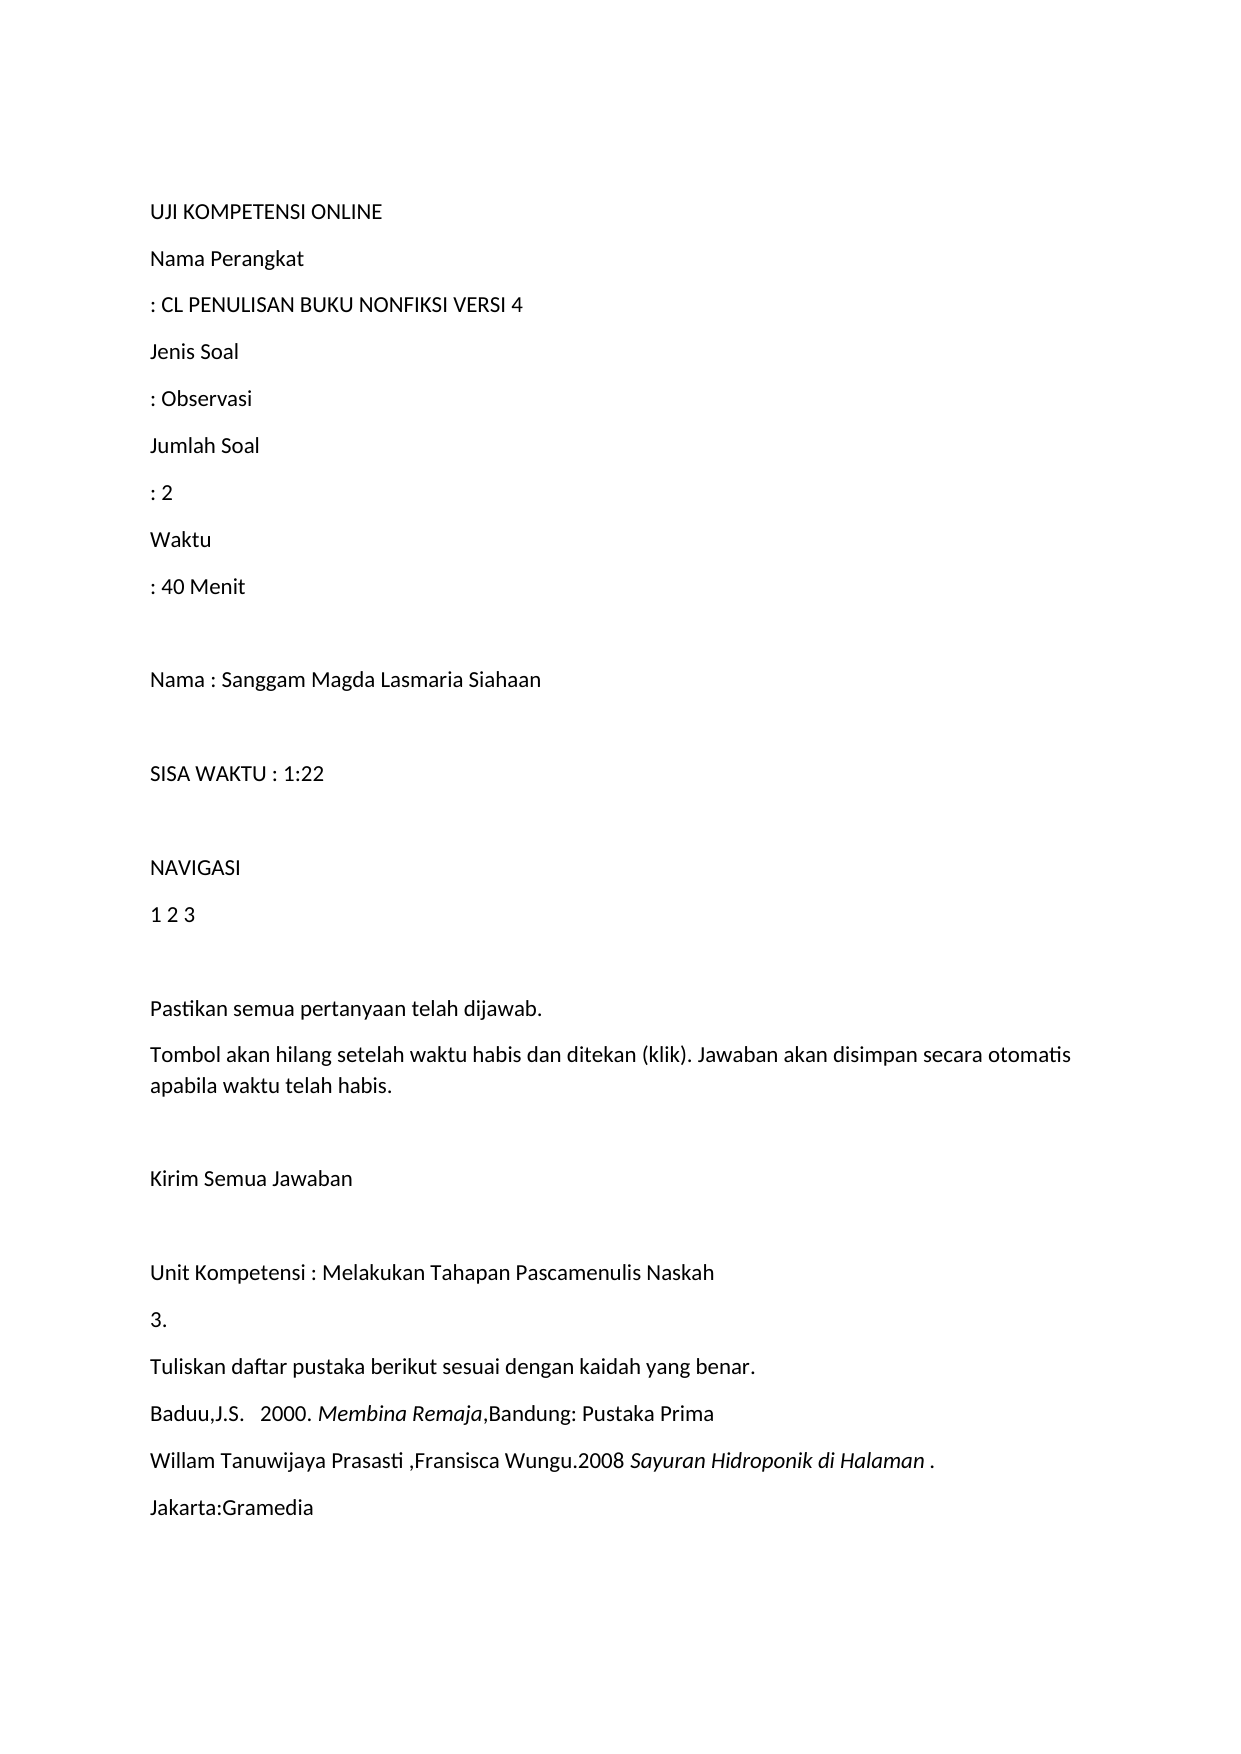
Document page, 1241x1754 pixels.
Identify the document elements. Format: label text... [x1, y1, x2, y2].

text : 40 Menit [150, 572, 1090, 600]
text Jakarta:Gramedia [150, 1493, 1090, 1521]
text 1 2 3 [150, 900, 1090, 928]
text Kirim Semua Jawaban [150, 1164, 1090, 1193]
text SISA WAKTU : 1:22 [150, 759, 1090, 787]
text Baduu,J.S. 2000. Membina Remaja,Bandung: Pustaka Prima [150, 1399, 1090, 1427]
text : 2 [150, 478, 1090, 506]
text : CL PENULISAN BUKU NONFIKSI VERSI 4 [150, 291, 1090, 319]
text Nama : Sanggam Magda Lasmaria Siahaan [150, 666, 1090, 694]
text : Observasi [150, 384, 1090, 412]
text Pastikan semua pertanyaan telah dijawab. [150, 994, 1090, 1022]
text UJI KOMPETENSI ONLINE [150, 197, 1090, 225]
text Waktu [150, 525, 1090, 553]
text NAVIGASI [150, 853, 1090, 881]
text Jumlah Soal [150, 431, 1090, 459]
text Willam Tanuwijaya Prasasti ,Fransisca Wungu.2008 Sayuran Hidroponik di Halaman . [150, 1446, 1090, 1474]
text Tombol akan hilang setelah waktu habis dan ditekan (klik). Jawaban akan disimpan secara otomatis apabila waktu telah habis. [150, 1041, 1090, 1099]
text Tuliskan daftar pustaka berikut sesuai dengan kaidah yang benar. [150, 1352, 1090, 1380]
text Jenis Soal [150, 337, 1090, 366]
text 3. [150, 1305, 1090, 1333]
text Unit Kompetensi : Melakukan Tahapan Pascamenulis Naskah [150, 1258, 1090, 1286]
text Nama Perangkat [150, 244, 1090, 272]
